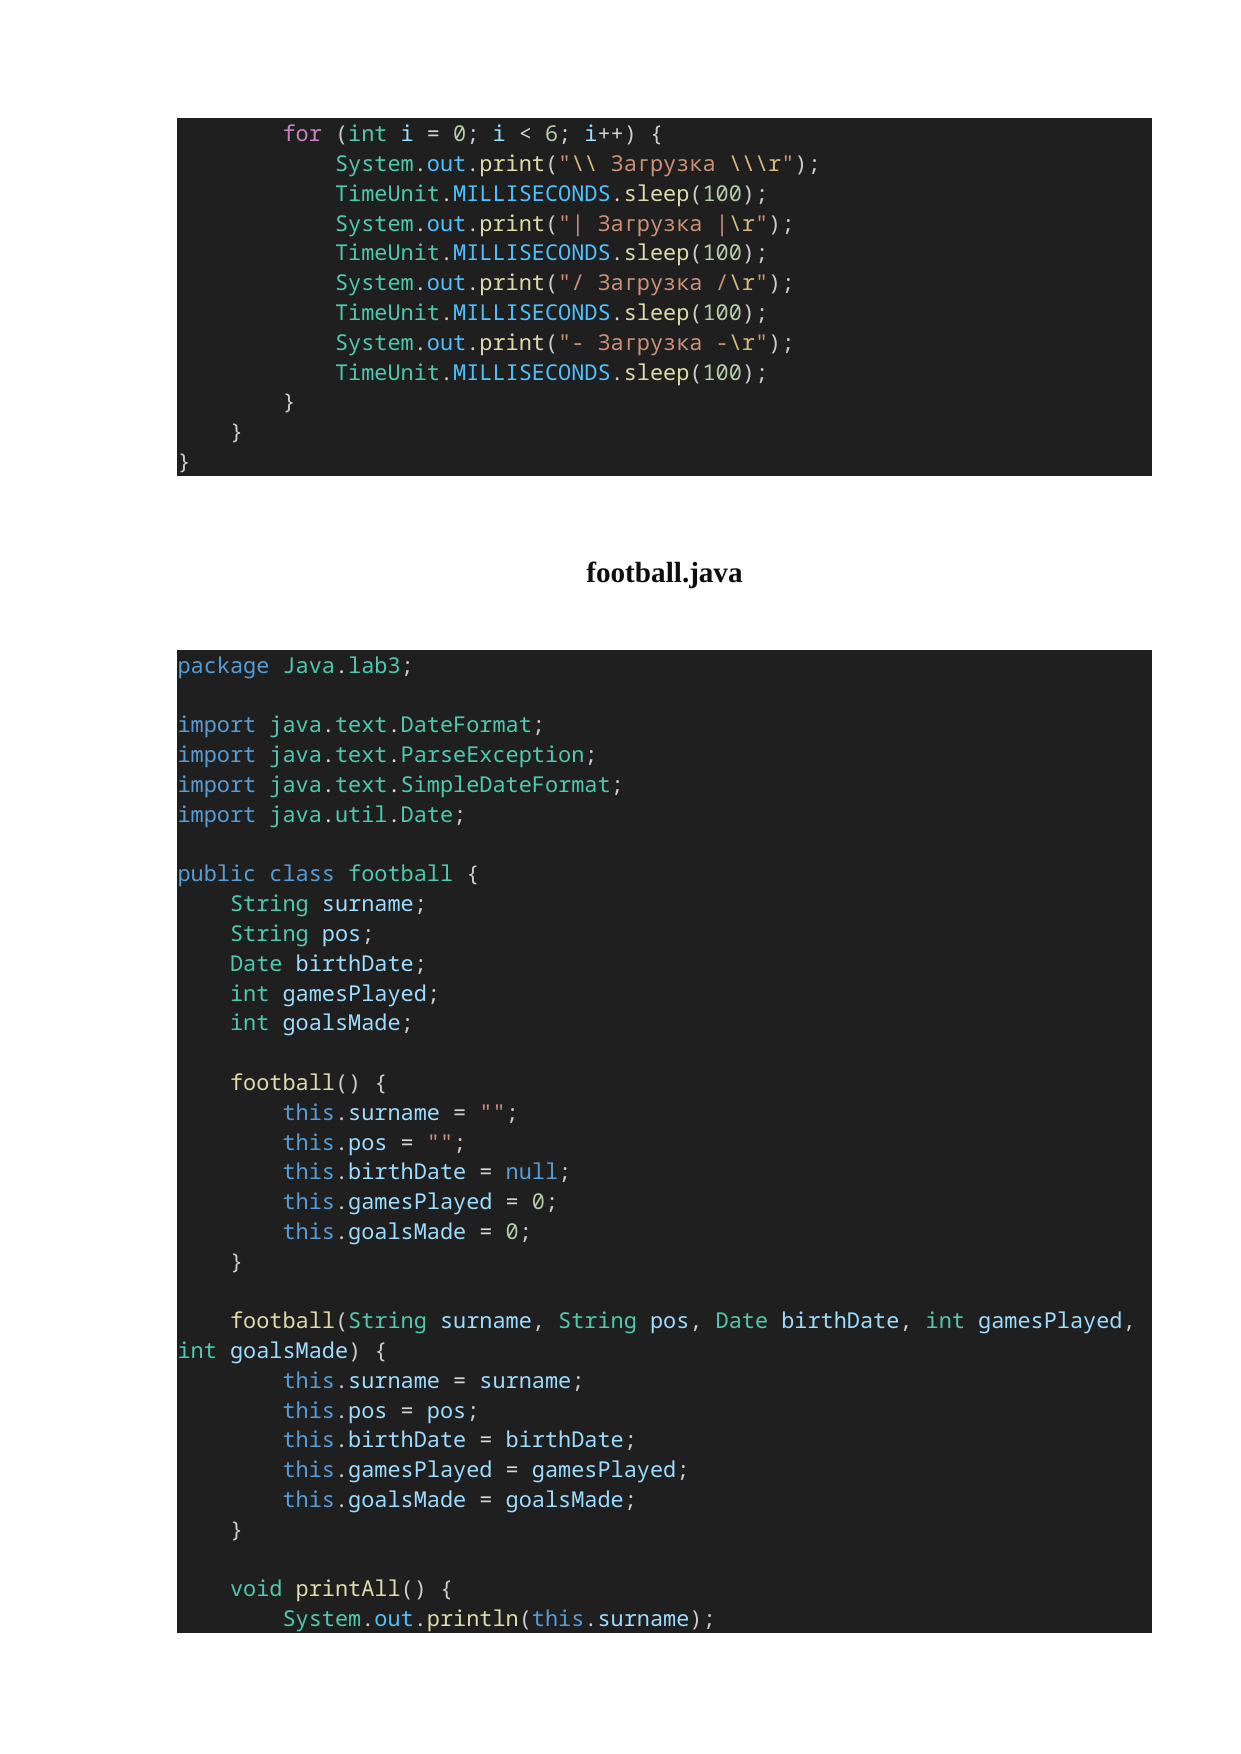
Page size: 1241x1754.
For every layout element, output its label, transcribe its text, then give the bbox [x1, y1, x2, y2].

text void printAll() { [177, 1573, 1152, 1603]
text String surname; [177, 888, 1152, 918]
text this.goalsMade = 0; [177, 1216, 1152, 1246]
text TimeUnit.MILLISECONDS.sleep(100); [177, 297, 1152, 327]
text System.out.println(this.surname); [177, 1603, 1152, 1633]
text import java.text.SimpleDateFormat; [177, 769, 1152, 799]
text System.out.print("/ Загрузка /\r"); [177, 267, 1152, 297]
text TimeUnit.MILLISECONDS.sleep(100); [177, 356, 1152, 386]
text Date birthDate; [177, 948, 1152, 977]
subtitle football.java [177, 555, 1152, 589]
text TimeUnit.MILLISECONDS.sleep(100); [177, 237, 1152, 267]
text football(String surname, String pos, Date birthDate, int gamesPlayed, int goalsMade) { [177, 1305, 1152, 1365]
text this.goalsMade = goalsMade; [177, 1484, 1152, 1514]
text this.gamesPlayed = gamesPlayed; [177, 1454, 1152, 1484]
text this.gamesPlayed = 0; [177, 1186, 1152, 1216]
text this.pos = pos; [177, 1394, 1152, 1424]
text int goalsMade; [177, 1007, 1152, 1037]
text for (int i = 0; i < 6; i++) { [177, 118, 1152, 148]
text this.surname = ""; [177, 1097, 1152, 1126]
text public class football { [177, 858, 1152, 888]
text this.surname = surname; [177, 1365, 1152, 1394]
text import java.util.Date; [177, 799, 1152, 828]
text } [177, 386, 1152, 416]
text } [177, 1514, 1152, 1543]
text this.pos = ""; [177, 1126, 1152, 1156]
text import java.text.ParseException; [177, 739, 1152, 769]
text } [177, 416, 1152, 446]
text football() { [177, 1067, 1152, 1097]
text int gamesPlayed; [177, 977, 1152, 1007]
text } [177, 1246, 1152, 1275]
text this.birthDate = birthDate; [177, 1424, 1152, 1454]
text } [177, 446, 1152, 476]
text this.birthDate = null; [177, 1156, 1152, 1186]
text System.out.print("| Загрузка |\r"); [177, 207, 1152, 237]
text TimeUnit.MILLISECONDS.sleep(100); [177, 178, 1152, 207]
text System.out.print("- Загрузка -\r"); [177, 327, 1152, 356]
text String pos; [177, 918, 1152, 948]
text package Java.lab3; [177, 650, 1152, 679]
text System.out.print("\\ Загрузка \\\r"); [177, 148, 1152, 178]
text import java.text.DateFormat; [177, 709, 1152, 739]
